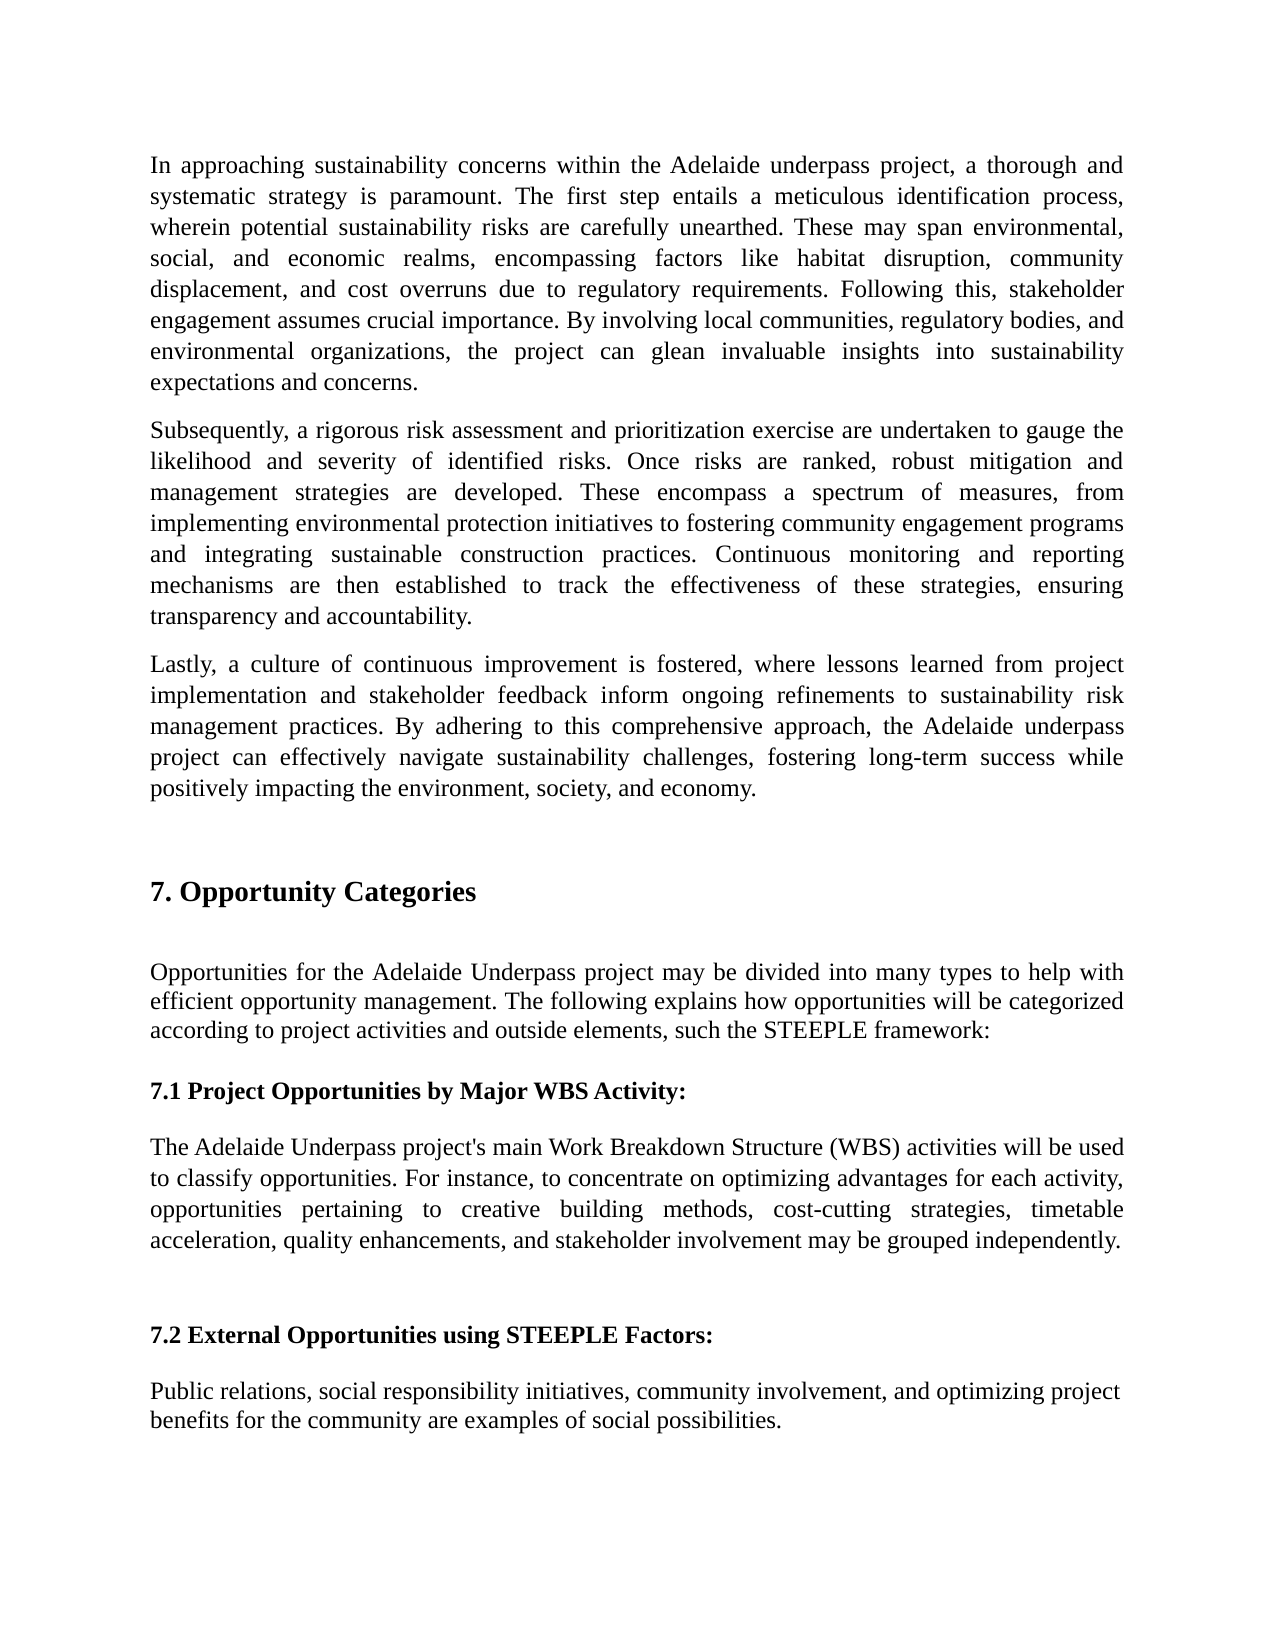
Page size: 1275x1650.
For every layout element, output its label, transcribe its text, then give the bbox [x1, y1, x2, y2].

text Lastly, a culture of continuous improvement is fostered, where lessons learned from project implementation and stakeholder feedback inform ongoing refinements to sustainability risk management practices. By adhering to this comprehensive approach, the Adelaide underpass project can effectively navigate sustainability challenges, fostering long-term success while positively impacting the environment, society, and economy. [150, 649, 1125, 802]
text Subsequently, a rigorous risk assessment and prioritization exercise are undertaken to gauge the likelihood and severity of identified risks. Once risks are ranked, robust mitigation and management strategies are developed. These encompass a spectrum of measures, from implementing environmental protection initiatives to fostering community engagement programs and integrating sustainable construction practices. Continuous monitoring and reporting mechanisms are then established to track the effectiveness of these strategies, ensuring transparency and accountability. [150, 415, 1125, 630]
text Opportunities for the Adelaide Underpass project may be divided into many types to help with efficient opportunity management. The following explains how opportunities will be categorized according to project activities and outside elements, such the STEEPLE framework: [150, 957, 1125, 1043]
subtitle 7.1 Project Opportunities by Major WBS Activity: [150, 1076, 1125, 1105]
text Public relations, social responsibility initiatives, community involvement, and optimizing project benefits for the community are examples of social possibilities. [150, 1376, 1125, 1434]
subtitle 7. Opportunity Categories [150, 874, 1125, 908]
text The Adelaide Underpass project's main Work Breakdown Structure (WBS) activities will be used to classify opportunities. For instance, to concentrate on optimizing advantages for each activity, opportunities pertaining to creative building methods, cost-cutting strategies, timetable acceleration, quality enhancements, and stakeholder involvement may be grouped independently. [150, 1132, 1125, 1254]
text In approaching sustainability concerns within the Adelaide underpass project, a thorough and systematic strategy is paramount. The first step entails a meticulous identification process, wherein potential sustainability risks are carefully unearthed. These may span environmental, social, and economic realms, encompassing factors like habitat disruption, community displacement, and cost overruns due to regulatory requirements. Following this, stakeholder engagement assumes crucial importance. By involving local communities, regulatory bodies, and environmental organizations, the project can glean invaluable insights into sustainability expectations and concerns. [150, 150, 1125, 396]
subtitle 7.2 External Opportunities using STEEPLE Factors: [150, 1320, 1125, 1349]
